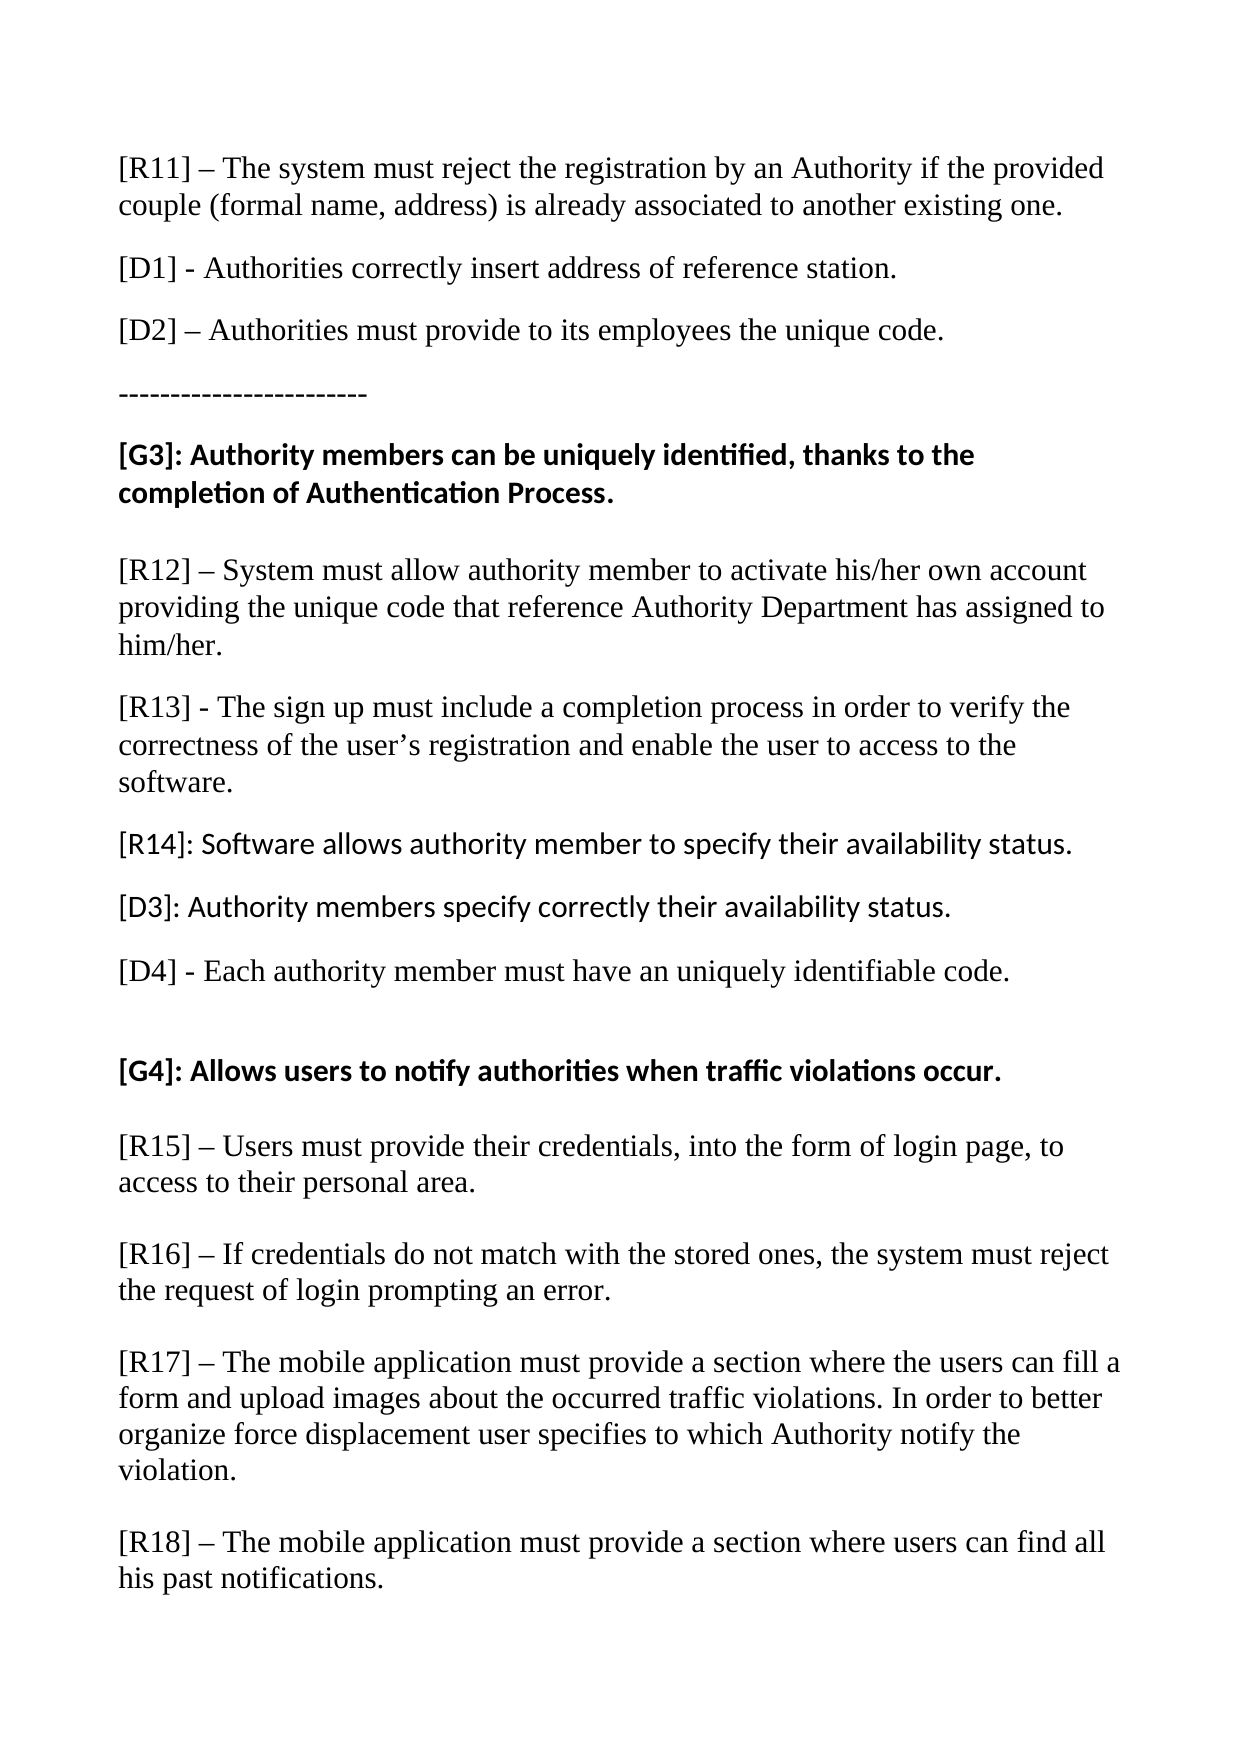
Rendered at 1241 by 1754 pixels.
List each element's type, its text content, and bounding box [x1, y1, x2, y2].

text [D1] - Authorities correctly insert address of reference station. [118, 248, 1122, 285]
text [R14]: Software allows authority member to specify their availability status. [118, 824, 1122, 863]
text [D3]: Authority members specify correctly their availability status. [118, 888, 1122, 926]
text [R18] – The mobile application must provide a section where users can find all his past notifications. [118, 1523, 1122, 1595]
text [R17] – The mobile application must provide a section where the users can fill a form and upload images about the occurred traffic violations. In order to better organize force displacement user specifies to which Authority notify the violation. [118, 1343, 1122, 1487]
text ------------------------ [118, 373, 1122, 410]
text [R11] – The system must reject the registration by an Authority if the provided couple (formal name, address) is already associated to another existing one. [118, 148, 1122, 223]
text [D4] - Each authority member must have an uniquely identifiable code. [118, 951, 1122, 988]
text [G4]: Allows users to notify authorities when traffic violations occur. [118, 1051, 1122, 1089]
text [D2] – Authorities must provide to its employees the unique code. [118, 310, 1122, 348]
text [G3]: Authority members can be uniquely identified, thanks to the completion of Authentication Process. [118, 435, 1122, 511]
text [R13] - The sign up must include a completion process in order to verify the correctness of the user’s registration and enable the user to access to the software. [118, 687, 1122, 799]
text [R15] – Users must provide their credentials, into the form of login page, to access to their personal area. [118, 1128, 1122, 1199]
text [R16] – If credentials do not match with the stored ones, the system must reject the request of login prompting an error. [118, 1235, 1122, 1307]
text [R12] – System must allow authority member to activate his/her own account providing the unique code that reference Authority Department has assigned to him/her. [118, 549, 1122, 662]
